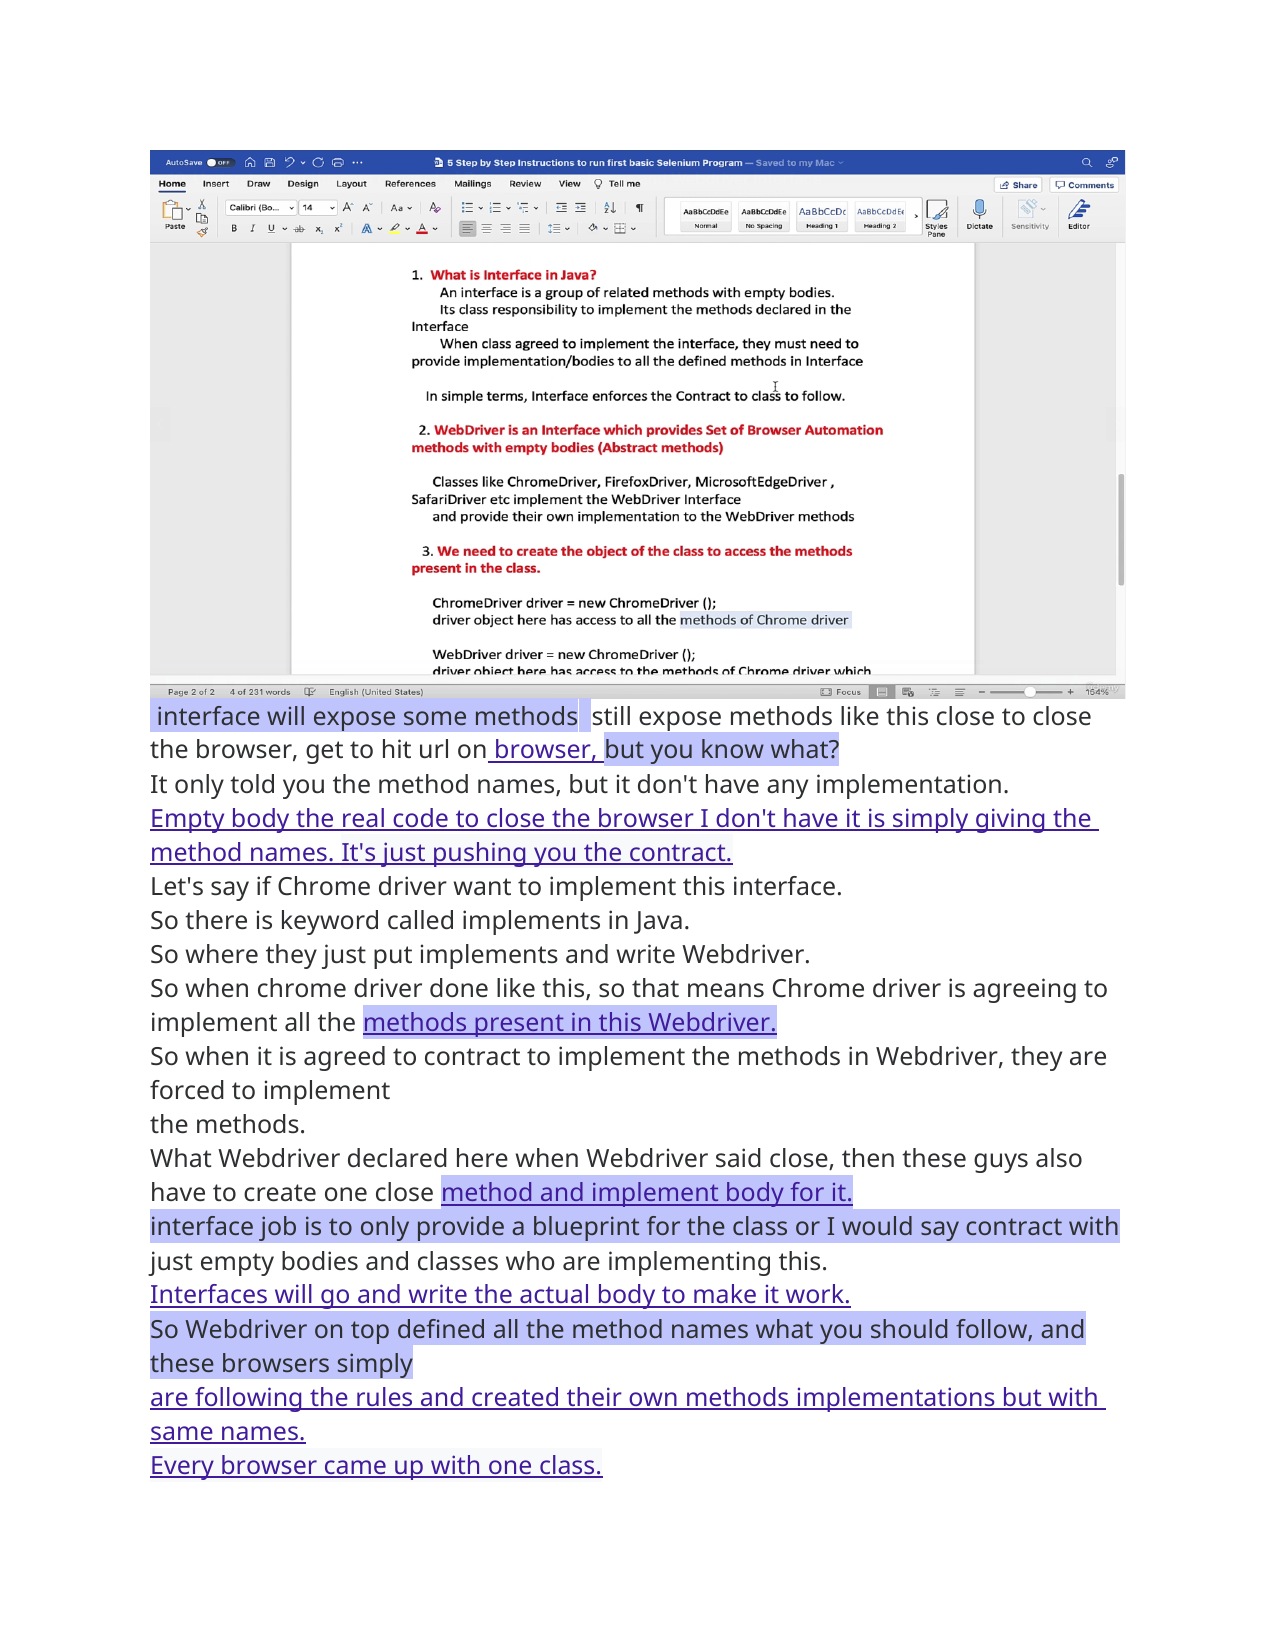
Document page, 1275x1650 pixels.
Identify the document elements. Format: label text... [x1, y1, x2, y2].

text So Webdriver on top defined all the method names what you should follow, and these browsers simply [413, 1311, 1125, 1379]
text So when chrome driver done like this, so that means Chrome driver is agreeing to implement all the methods present in this Webdriver. [150, 971, 1125, 1039]
text are following the rules and created their own methods implementations but with same names. [150, 1379, 1125, 1447]
text Every browser came up with one class. [150, 1447, 1125, 1482]
text So when it is agreed to contract to implement the methods in Webdriver, they are forced to implement [150, 1039, 1125, 1107]
text interface will expose some methods still expose methods like this close to close the browser, get to hit url on browser, but you know what? [150, 699, 1125, 766]
text What Webdriver declared here when Webdriver said close, then these guys also have to create one close method and implement body for it. [150, 1141, 1125, 1209]
text Let's say if Chrome driver want to implement this interface. [150, 868, 1125, 902]
text So there is keyword called implements in Java. [150, 902, 1125, 937]
picture [150, 150, 1125, 699]
text just empty bodies and classes who are implementing this. [150, 1243, 1125, 1277]
text So where they just put implements and write Webdriver. [150, 937, 1125, 971]
text Interfaces will go and write the actual body to make it work. [150, 1277, 1125, 1311]
text It only told you the method names, but it don't have any implementation. [150, 766, 1125, 800]
text Empty body the real code to close the browser I don't have it is simply giving the method names. It's just pushing you the contract. [150, 800, 1125, 868]
text the methods. [150, 1107, 1125, 1141]
